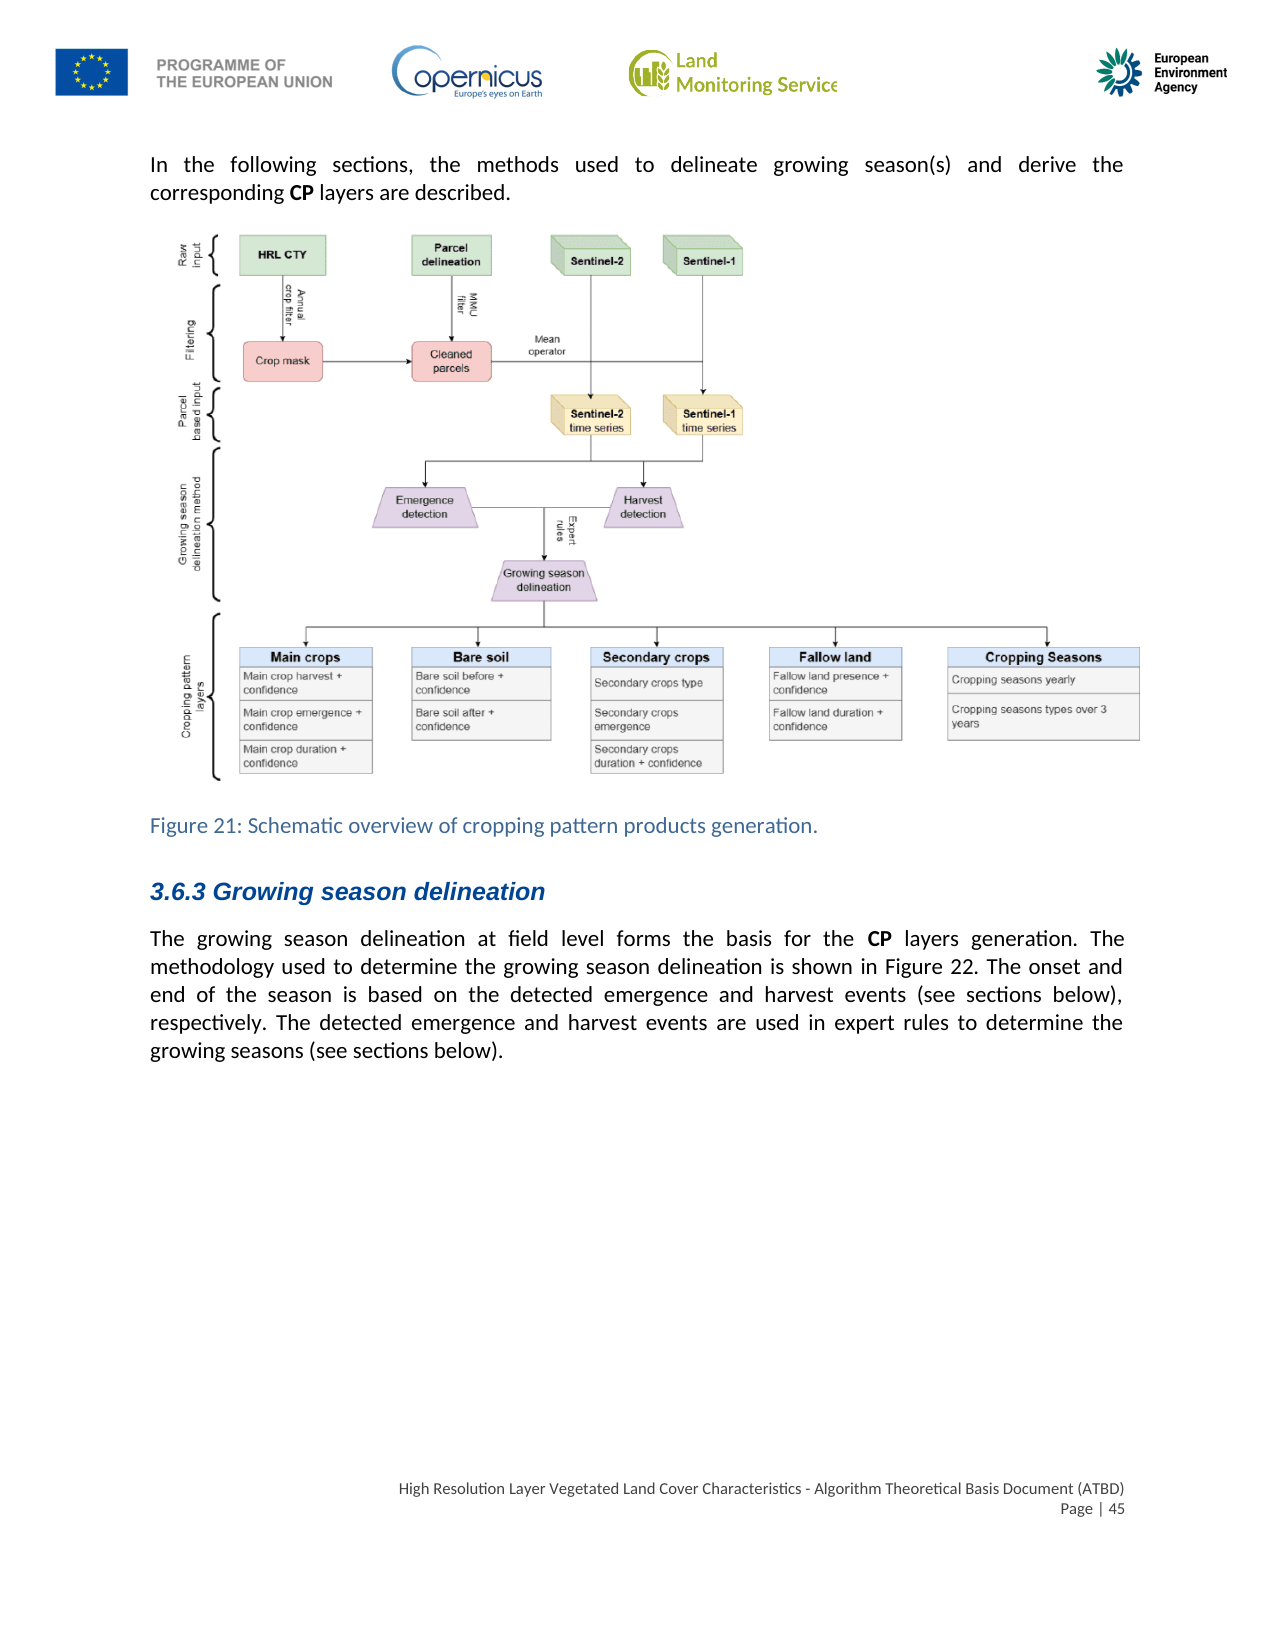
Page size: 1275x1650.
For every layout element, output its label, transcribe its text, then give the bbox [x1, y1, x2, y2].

picture [168, 224, 1144, 787]
picture [29, 21, 351, 124]
picture [628, 50, 837, 97]
text Figure 21: Schematic overview of cropping pattern products generation. [150, 811, 1125, 839]
picture [371, 15, 560, 130]
text The growing season delineation at field level forms the basis for the CP layers generation. The methodology used to determine the growing season delineation is shown in Figure 22. The onset and end of the season is based on the detected emergence and harvest events (see sections below), respectively. The detected emergence and harvest events are used in expert rules to determine the growing seasons (see sections below). [150, 924, 1125, 1064]
picture [1094, 46, 1228, 97]
subtitle 3.6.3 Growing season delineation [150, 877, 1125, 905]
text In the following sections, the methods used to delineate growing season(s) and derive the corresponding CP layers are described. [150, 150, 1125, 206]
